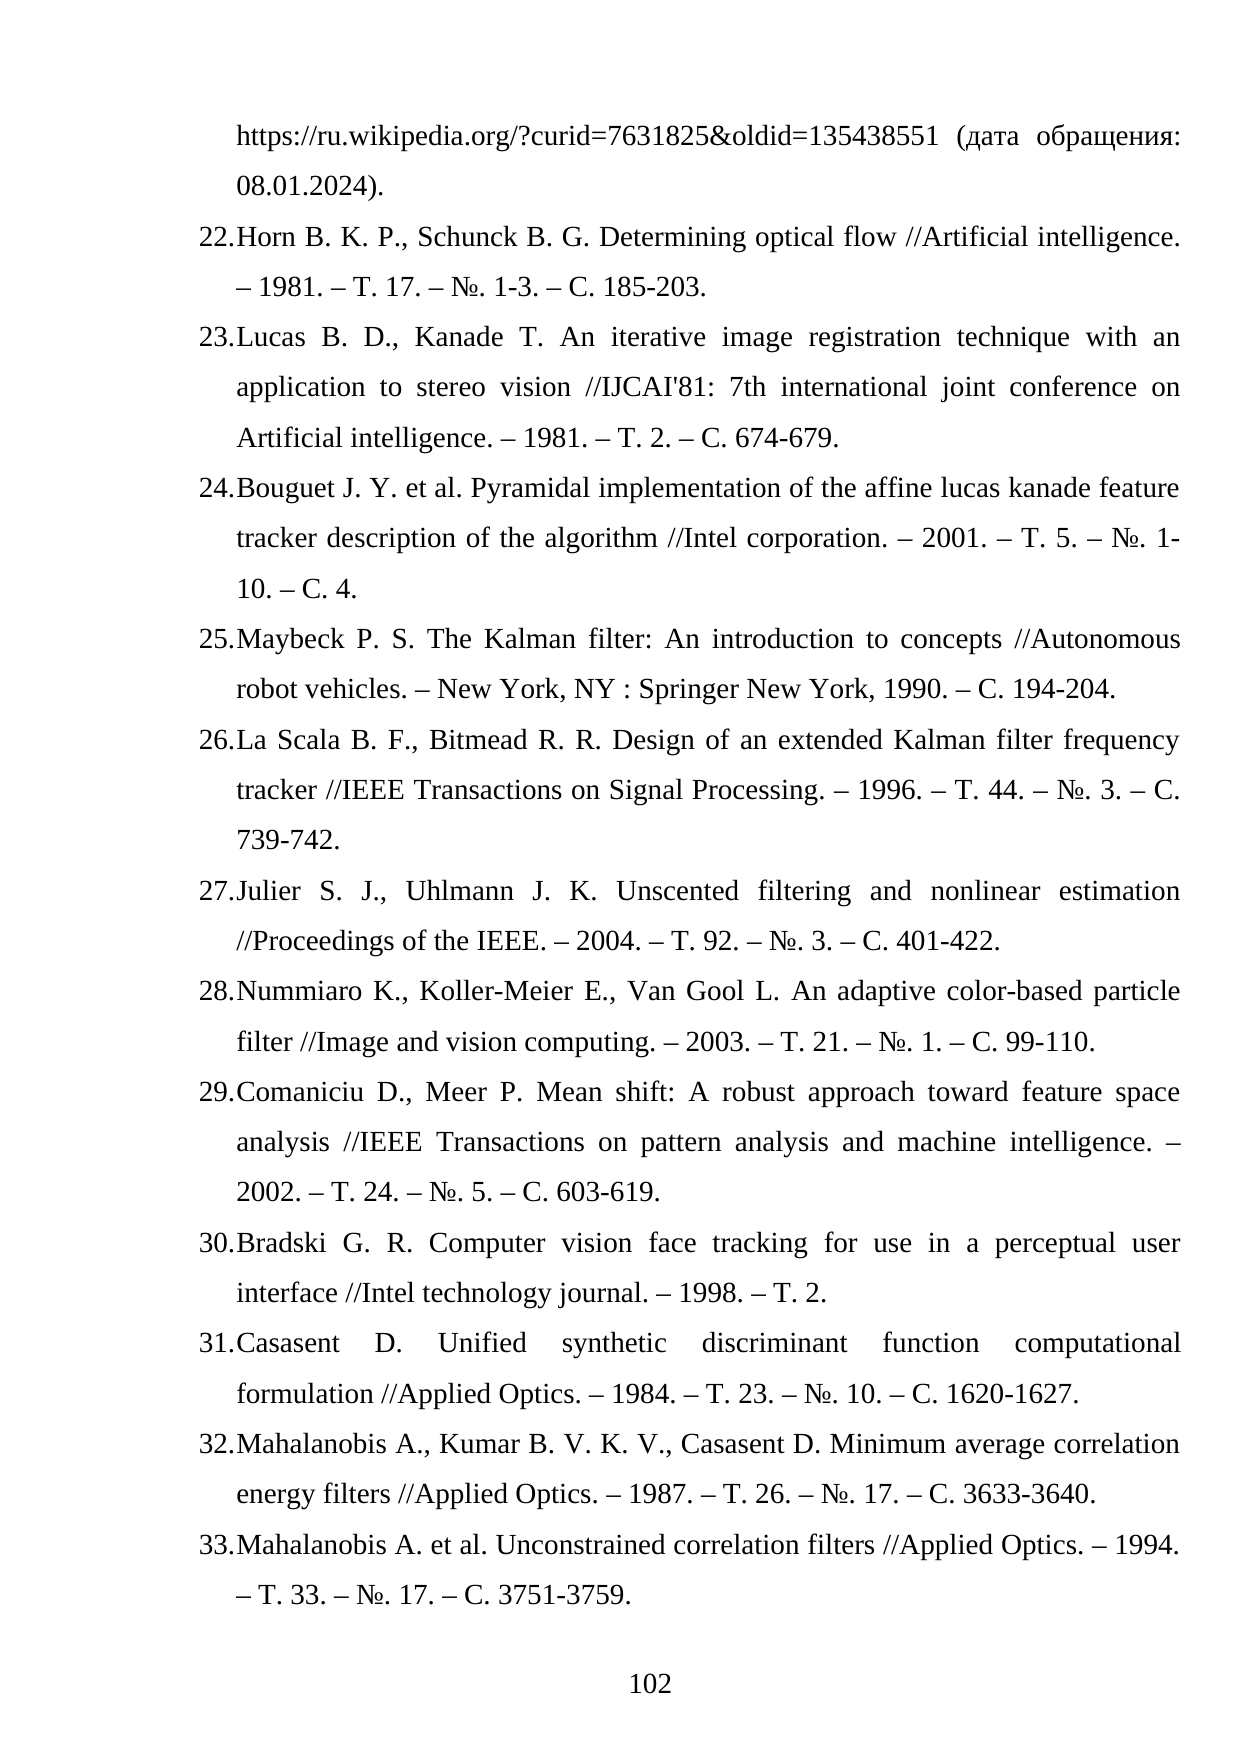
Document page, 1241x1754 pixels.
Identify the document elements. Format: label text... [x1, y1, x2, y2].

list Casasent D. Unified synthetic discriminant function computational formulation //Applied Optics. – 1984. – Т. 23. – №. 10. – С. 1620-1627. [198, 1326, 1182, 1409]
list Nummiaro K., Koller-Meier E., Van Gool L. An adaptive color-based particle filter //Image and vision computing. – 2003. – Т. 21. – №. 1. – С. 99-110. [198, 973, 1182, 1057]
list Comaniciu D., Meer P. Mean shift: A robust approach toward feature space analysis //IEEE Transactions on pattern analysis and machine intelligence. – 2002. – Т. 24. – №. 5. – С. 603-619. [198, 1074, 1182, 1208]
list La Scala B. F., Bitmead R. R. Design of an extended Kalman filter frequency tracker //IEEE Transactions on Signal Processing. – 1996. – Т. 44. – №. 3. – С. 739-742. [198, 722, 1182, 856]
list Bouguet J. Y. et al. Pyramidal implementation of the affine lucas kanade feature tracker description of the algorithm //Intel corporation. – 2001. – Т. 5. – №. 1-10. – С. 4. [198, 470, 1182, 604]
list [198, 118, 1182, 202]
list Mahalanobis A. et al. Unconstrained correlation filters //Applied Optics. – 1994. – Т. 33. – №. 17. – С. 3751-3759. [198, 1527, 1182, 1611]
list Bradski G. R. Computer vision face tracking for use in a perceptual user interface //Intel technology journal. – 1998. – Т. 2. [198, 1225, 1182, 1309]
list Maybeck P. S. The Kalman filter: An introduction to concepts //Autonomous robot vehicles. – New York, NY : Springer New York, 1990. – С. 194-204. [198, 621, 1182, 705]
list Julier S. J., Uhlmann J. K. Unscented filtering and nonlinear estimation //Proceedings of the IEEE. – 2004. – Т. 92. – №. 3. – С. 401-422. [198, 873, 1182, 957]
list Lucas B. D., Kanade T. An iterative image registration technique with an application to stereo vision //IJCAI'81: 7th international joint conference on Artificial intelligence. – 1981. – Т. 2. – С. 674-679. [198, 319, 1182, 453]
list Horn B. K. P., Schunck B. G. Determining optical flow //Artificial intelligence. – 1981. – Т. 17. – №. 1-3. – С. 185-203. [198, 219, 1182, 302]
list Mahalanobis A., Kumar B. V. K. V., Casasent D. Minimum average correlation energy filters //Applied Optics. – 1987. – Т. 26. – №. 17. – С. 3633-3640. [198, 1426, 1182, 1510]
